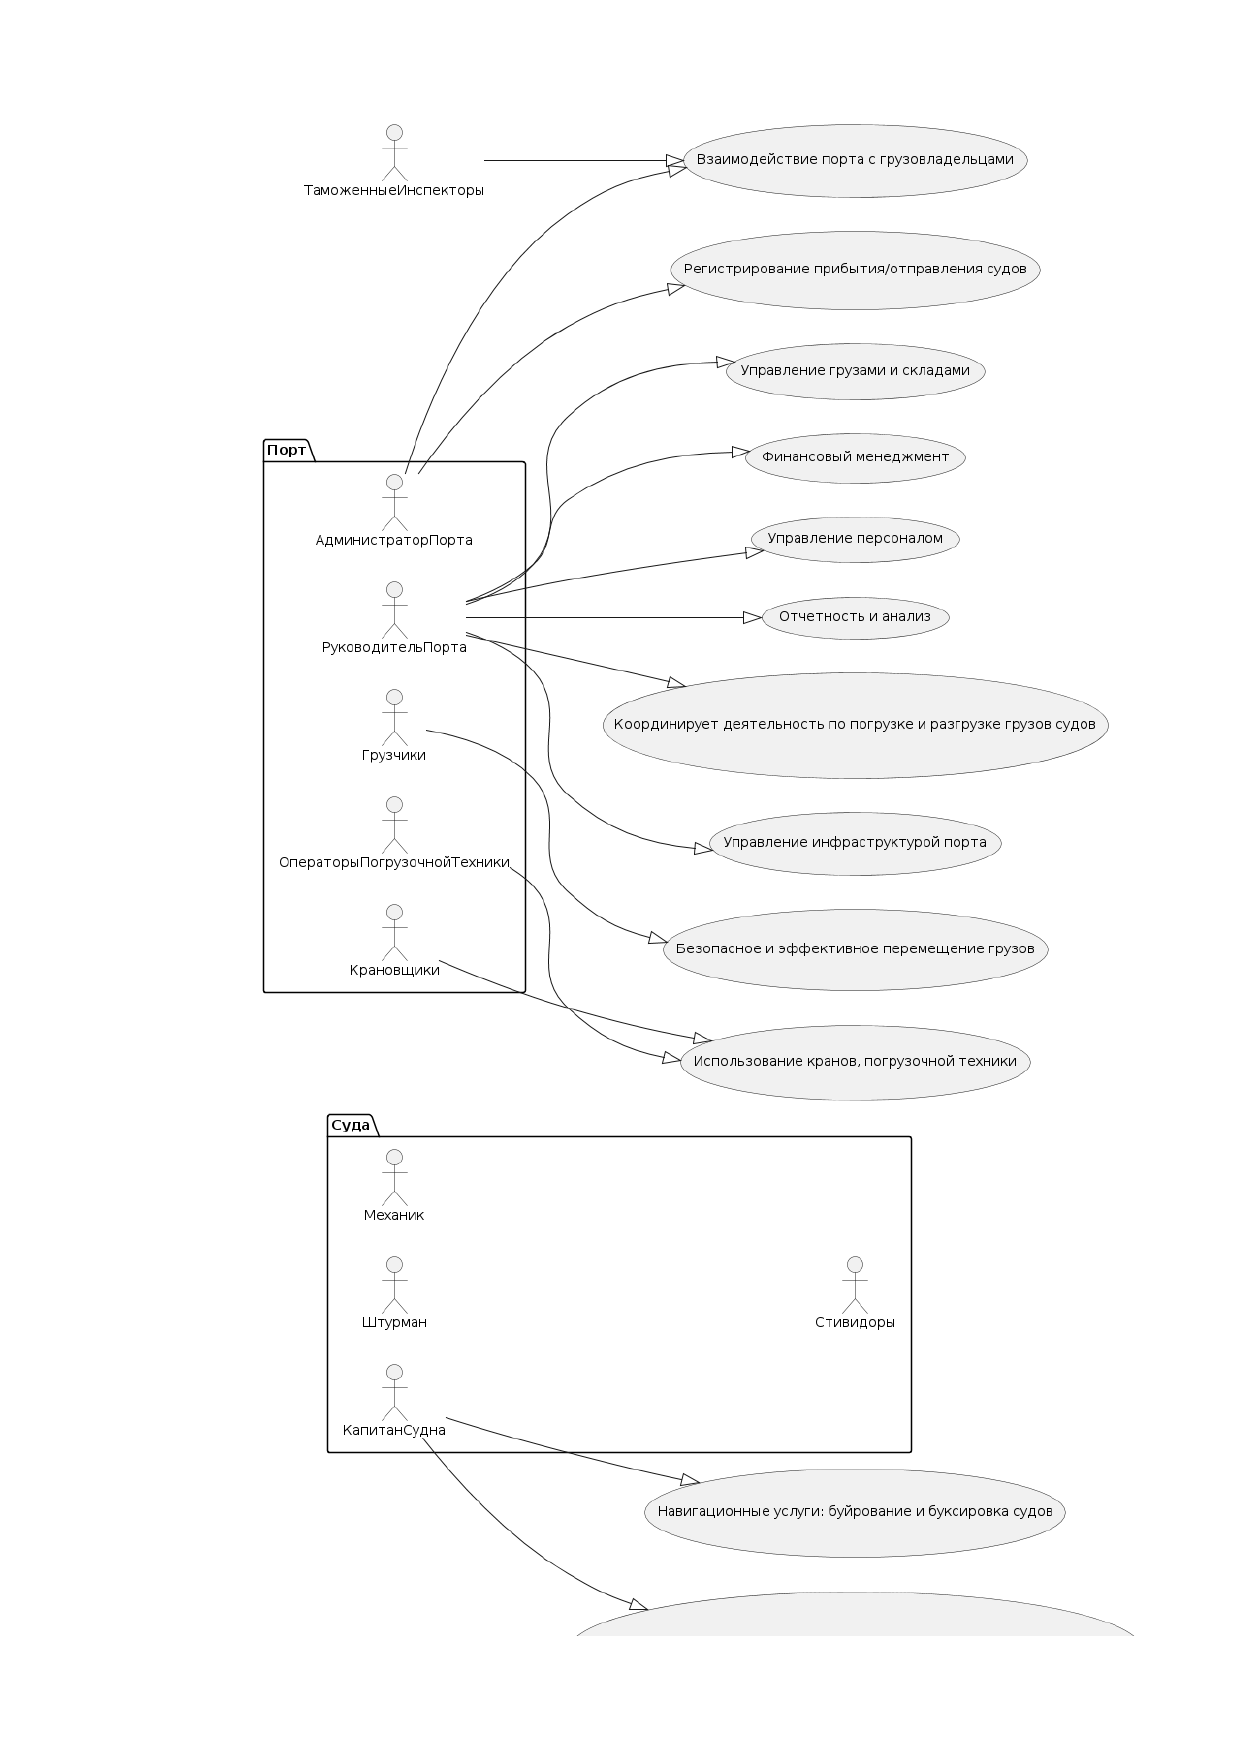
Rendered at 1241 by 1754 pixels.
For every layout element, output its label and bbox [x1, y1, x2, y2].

picture [257, 118, 1147, 1636]
